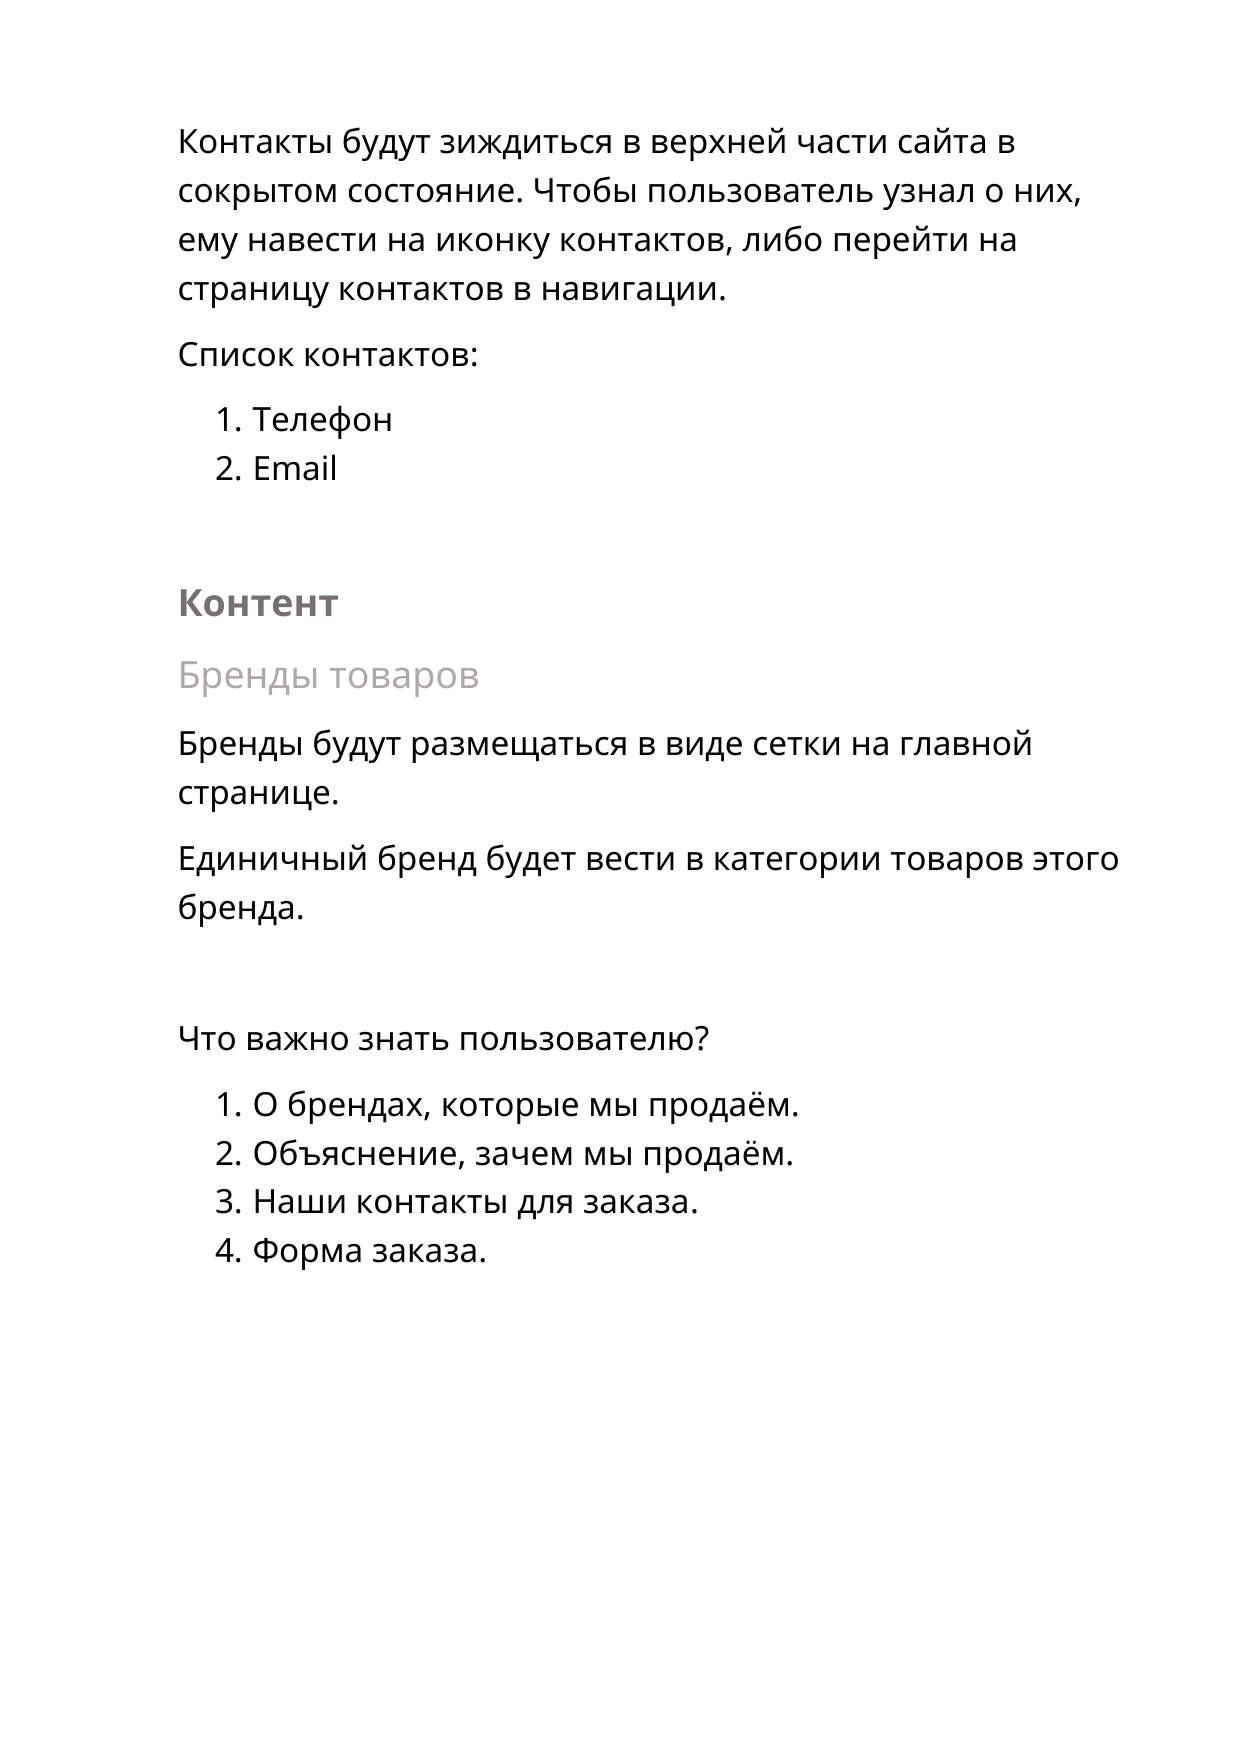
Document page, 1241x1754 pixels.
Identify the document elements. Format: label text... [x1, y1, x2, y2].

list Телефон [215, 396, 1152, 442]
text Единичный бренд будет вести в категории товаров этого бренда. [177, 834, 1152, 929]
text Контакты будут зиждиться в верхней части сайта в сокрытом состояние. Чтобы пользователь узнал о них, ему навести на иконку контактов, либо перейти на страницу контактов в навигации. [177, 118, 1152, 310]
list Форма заказа. [215, 1227, 1152, 1273]
list Объяснение, зачем мы продаём. [215, 1129, 1152, 1175]
text Что важно знать пользователю? [177, 1015, 1152, 1060]
text Контент [177, 576, 1152, 627]
list Email [215, 445, 1152, 491]
text Бренды будут размещаться в виде сетки на главной странице. [177, 720, 1152, 814]
text Бренды товаров [177, 648, 1152, 699]
text Список контактов: [177, 331, 1152, 376]
list О брендах, которые мы продаём. [215, 1080, 1152, 1126]
list Наши контакты для заказа. [215, 1178, 1152, 1224]
